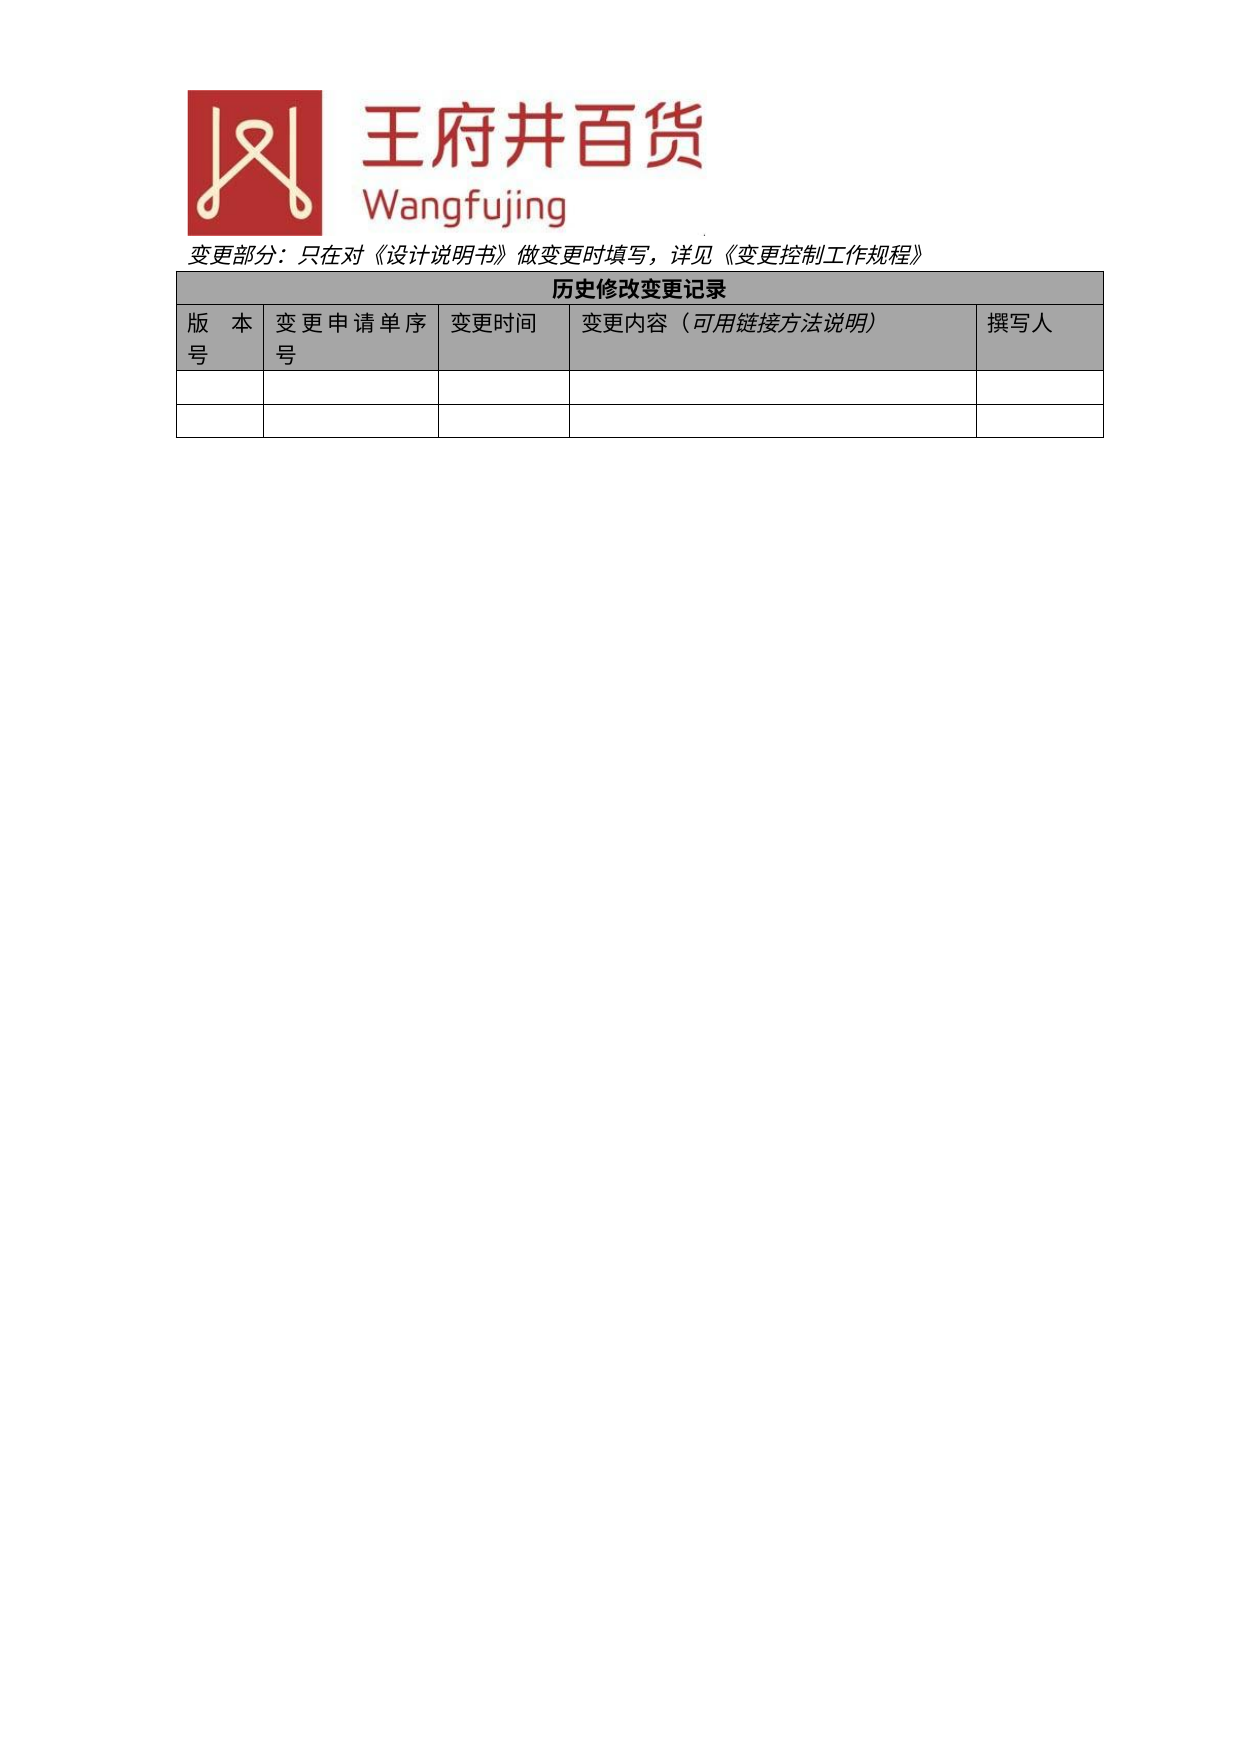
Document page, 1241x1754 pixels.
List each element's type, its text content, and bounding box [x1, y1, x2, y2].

table_cell 变更申请单序号 [264, 305, 438, 370]
table_header 历史修改变更记录 [177, 272, 1103, 304]
picture [187, 90, 707, 236]
table_cell [439, 405, 569, 437]
table_cell 变更时间 [439, 305, 569, 370]
table_cell [439, 371, 569, 404]
table_cell [570, 405, 976, 437]
table_cell [264, 405, 438, 437]
table_cell [177, 371, 263, 404]
table_cell 撰写人 [977, 305, 1103, 370]
table_cell 版本号 [177, 305, 263, 370]
table_cell [177, 405, 263, 437]
table_cell [570, 371, 976, 404]
table_cell [977, 405, 1103, 437]
table_cell [977, 371, 1103, 404]
text 变更部分：只在对《设计说明书》做变更时填写，详见《变更控制工作规程》 [187, 238, 1053, 271]
table_cell [264, 371, 438, 404]
table_cell 变更内容（可用链接方法说明） [570, 305, 976, 370]
